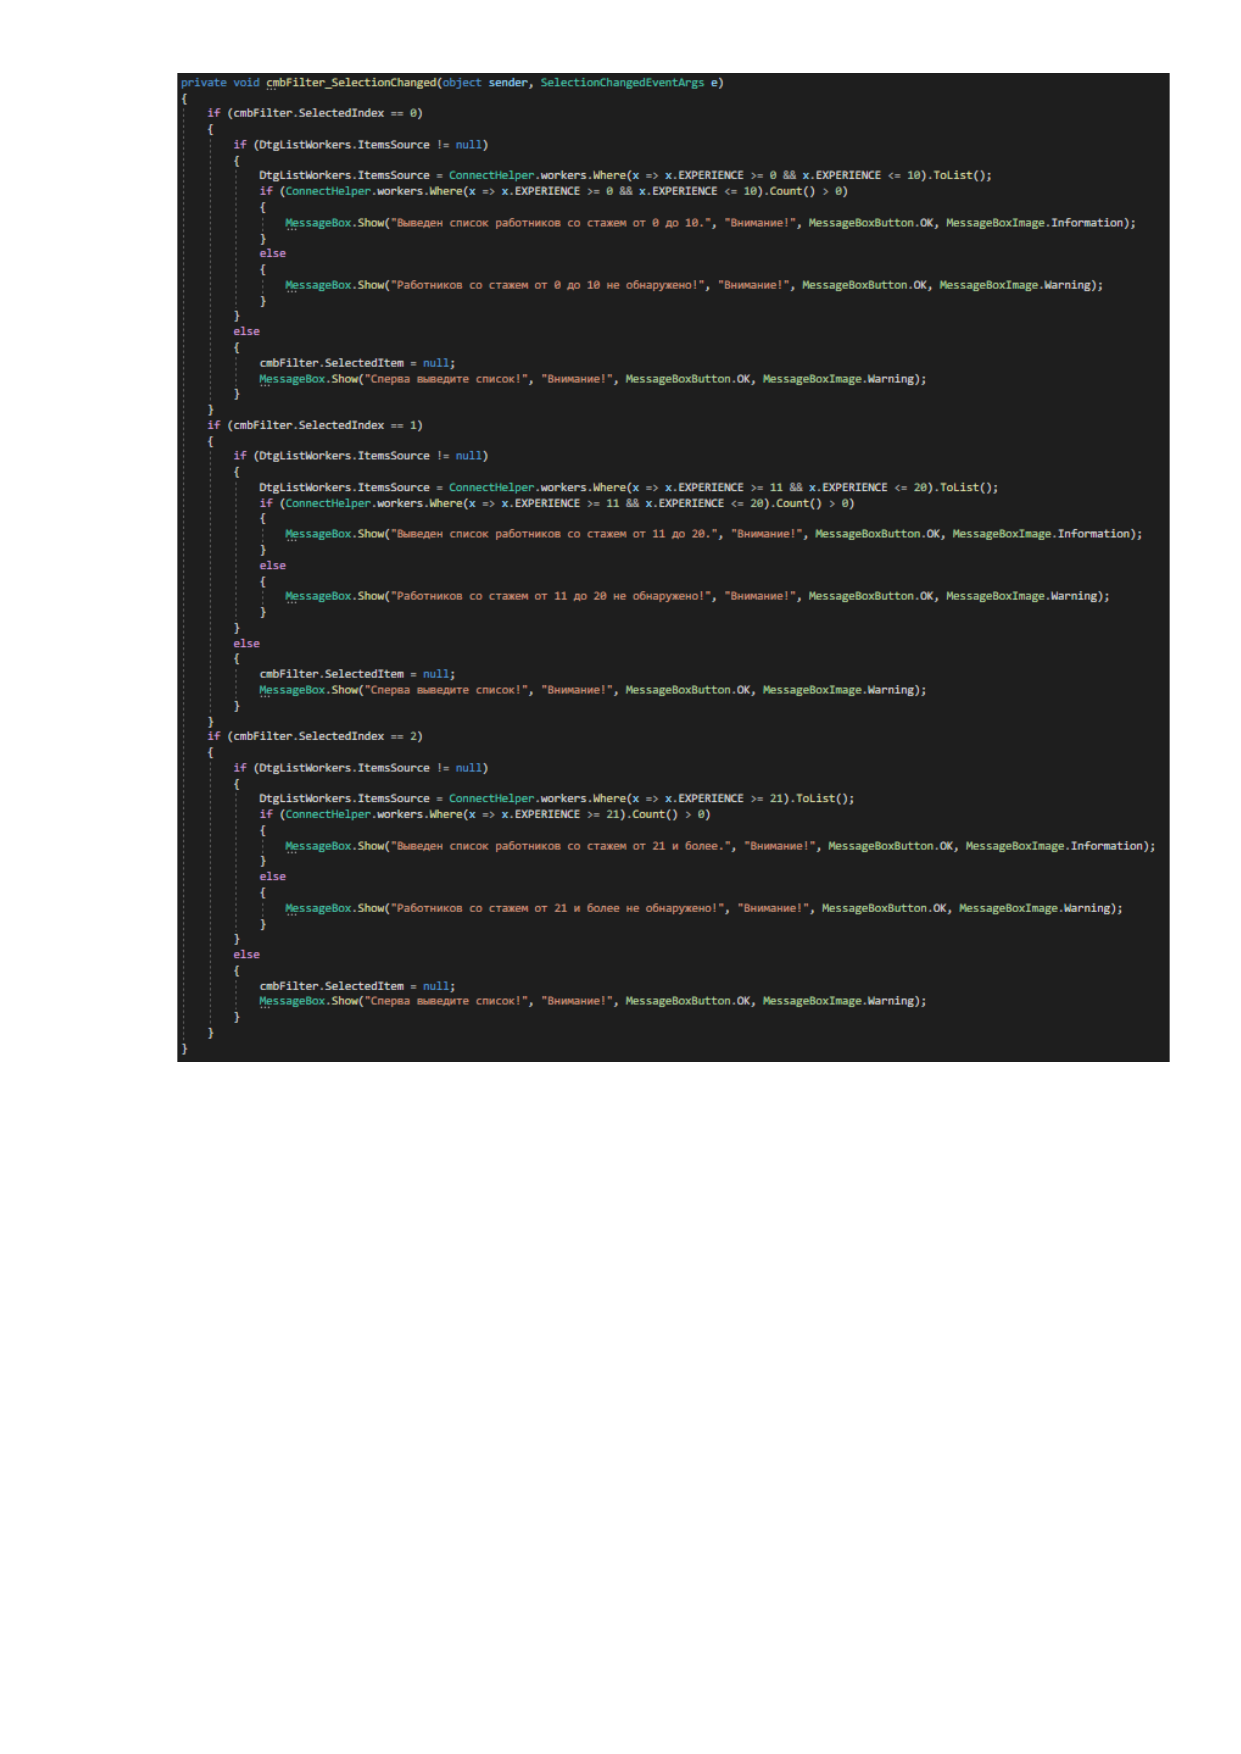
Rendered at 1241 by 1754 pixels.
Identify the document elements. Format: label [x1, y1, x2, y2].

picture [177, 73, 1170, 1062]
